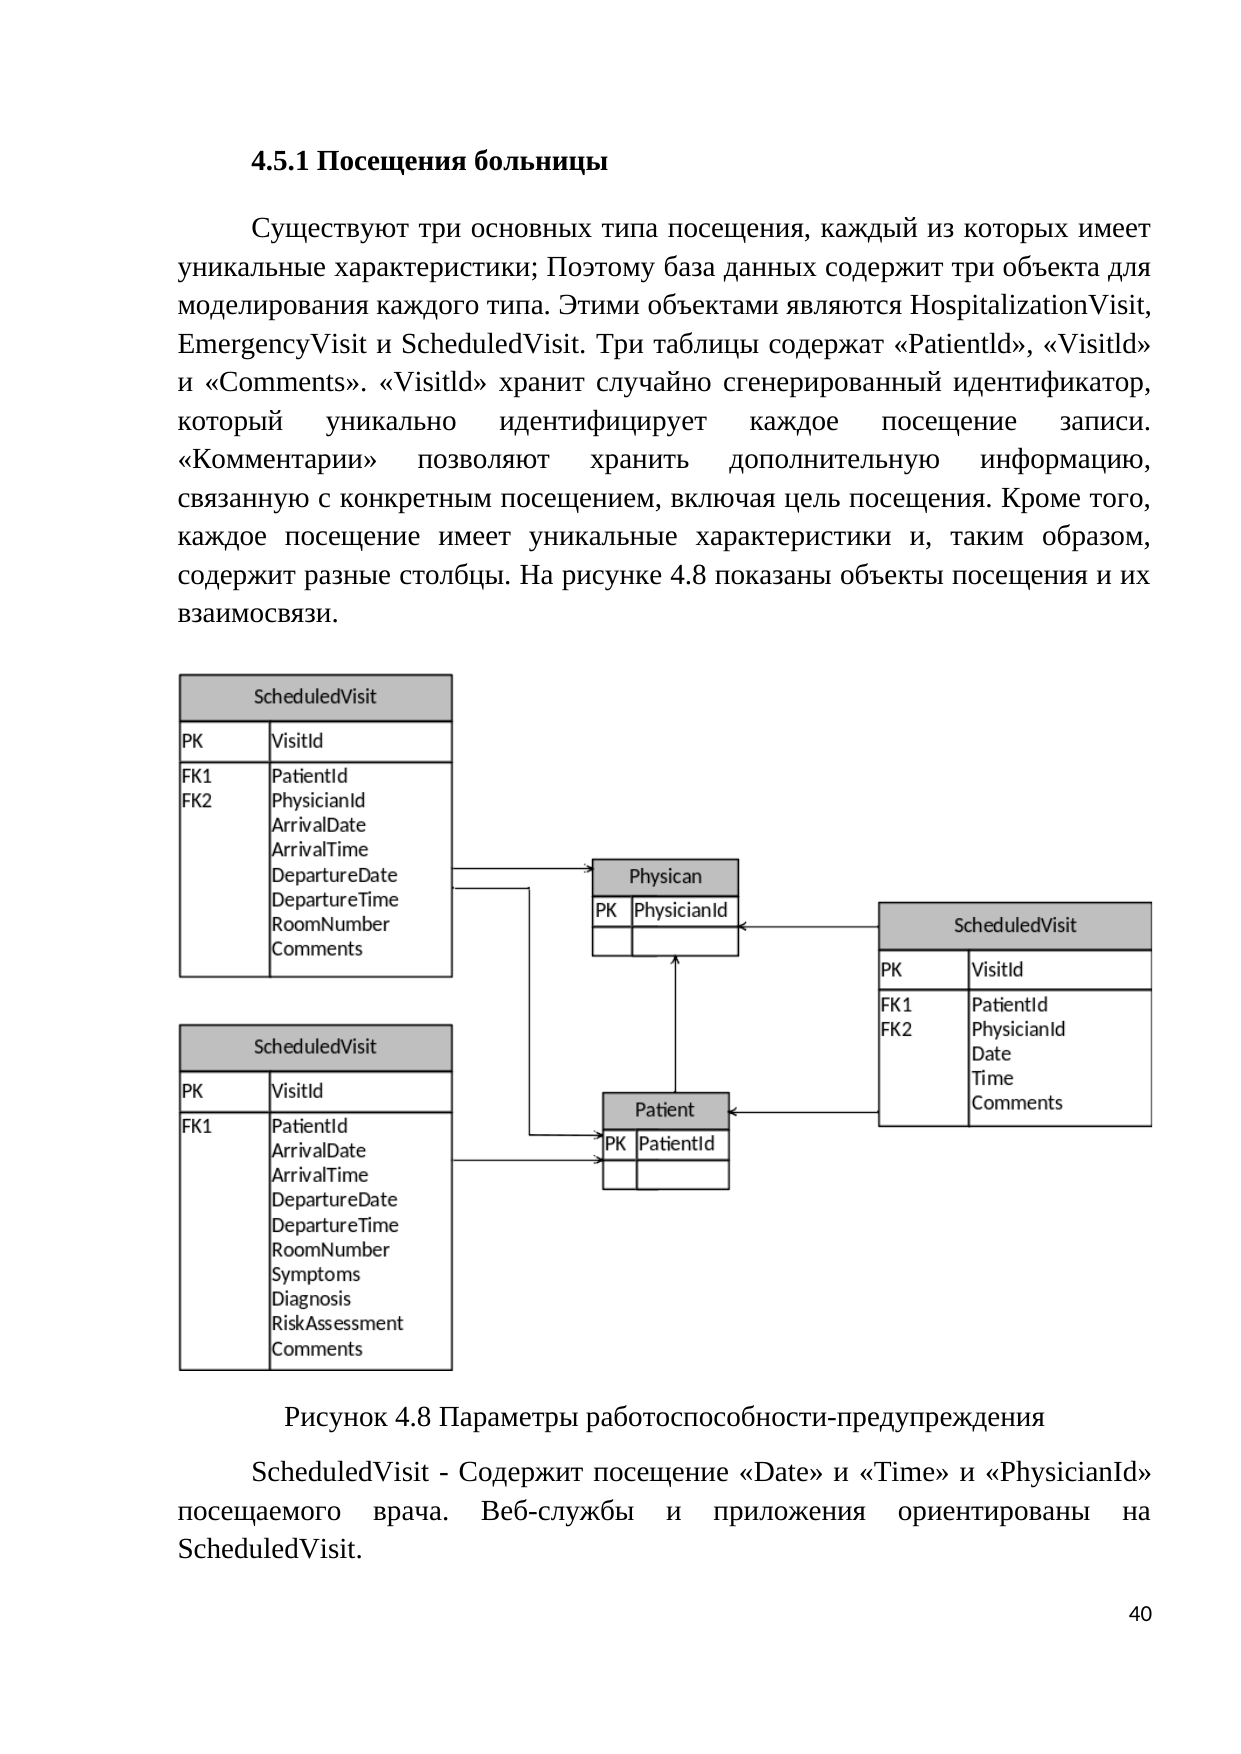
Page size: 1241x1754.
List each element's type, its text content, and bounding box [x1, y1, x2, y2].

subtitle 4.5.1 Посещения больницы [251, 143, 1152, 177]
text Рисунок 4.8 Параметры работоспособности-предупреждения [177, 1399, 1152, 1433]
text ScheduledVisit - Содержит посещение «Date» и «Time» и «PhysicianId» посещаемого врача. Веб-службы и приложения ориентированы на ScheduledVisit. [177, 1454, 1152, 1565]
text Существуют три основных типа посещения, каждый из которых имеет уникальные характеристики; Поэтому база данных содержит три объекта для моделирования каждого типа. Этими объектами являются HospitalizationVisit, EmergencyVisit и ScheduledVisit. Три таблицы содержат «Patientld», «Visitld» и «Comments». «Visitld» хранит случайно сгенерированный идентификатор, который уникально идентифицирует каждое посещение записи. «Комментарии» позволяют хранить дополнительную информацию, связанную с конкретным посещением, включая цель посещения. Кроме того, каждое посещение имеет уникальные характеристики и, таким образом, содержит разные столбцы. На рисунке 4.8 показаны объекты посещения и их взаимосвязи. [177, 210, 1152, 629]
